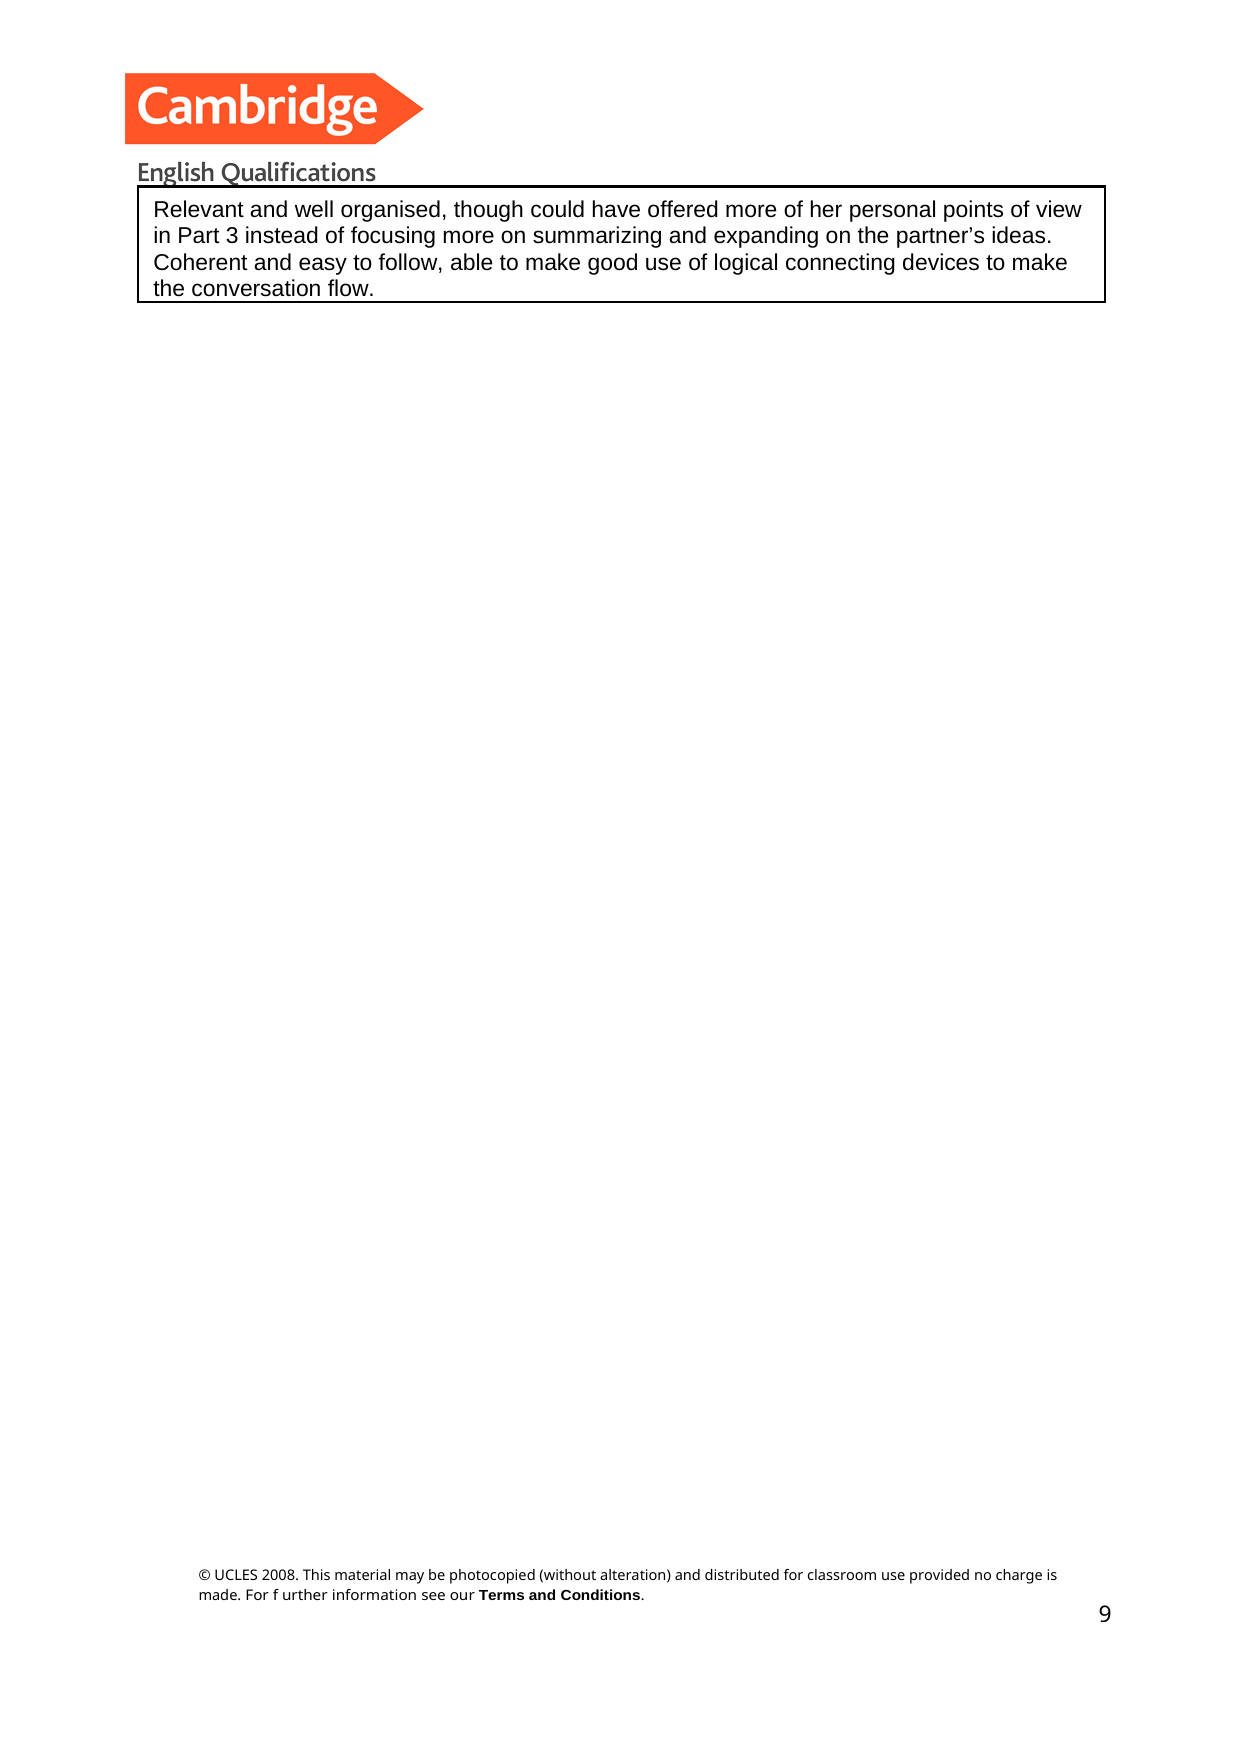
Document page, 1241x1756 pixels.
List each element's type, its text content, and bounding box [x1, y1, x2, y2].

picture [125, 73, 424, 187]
